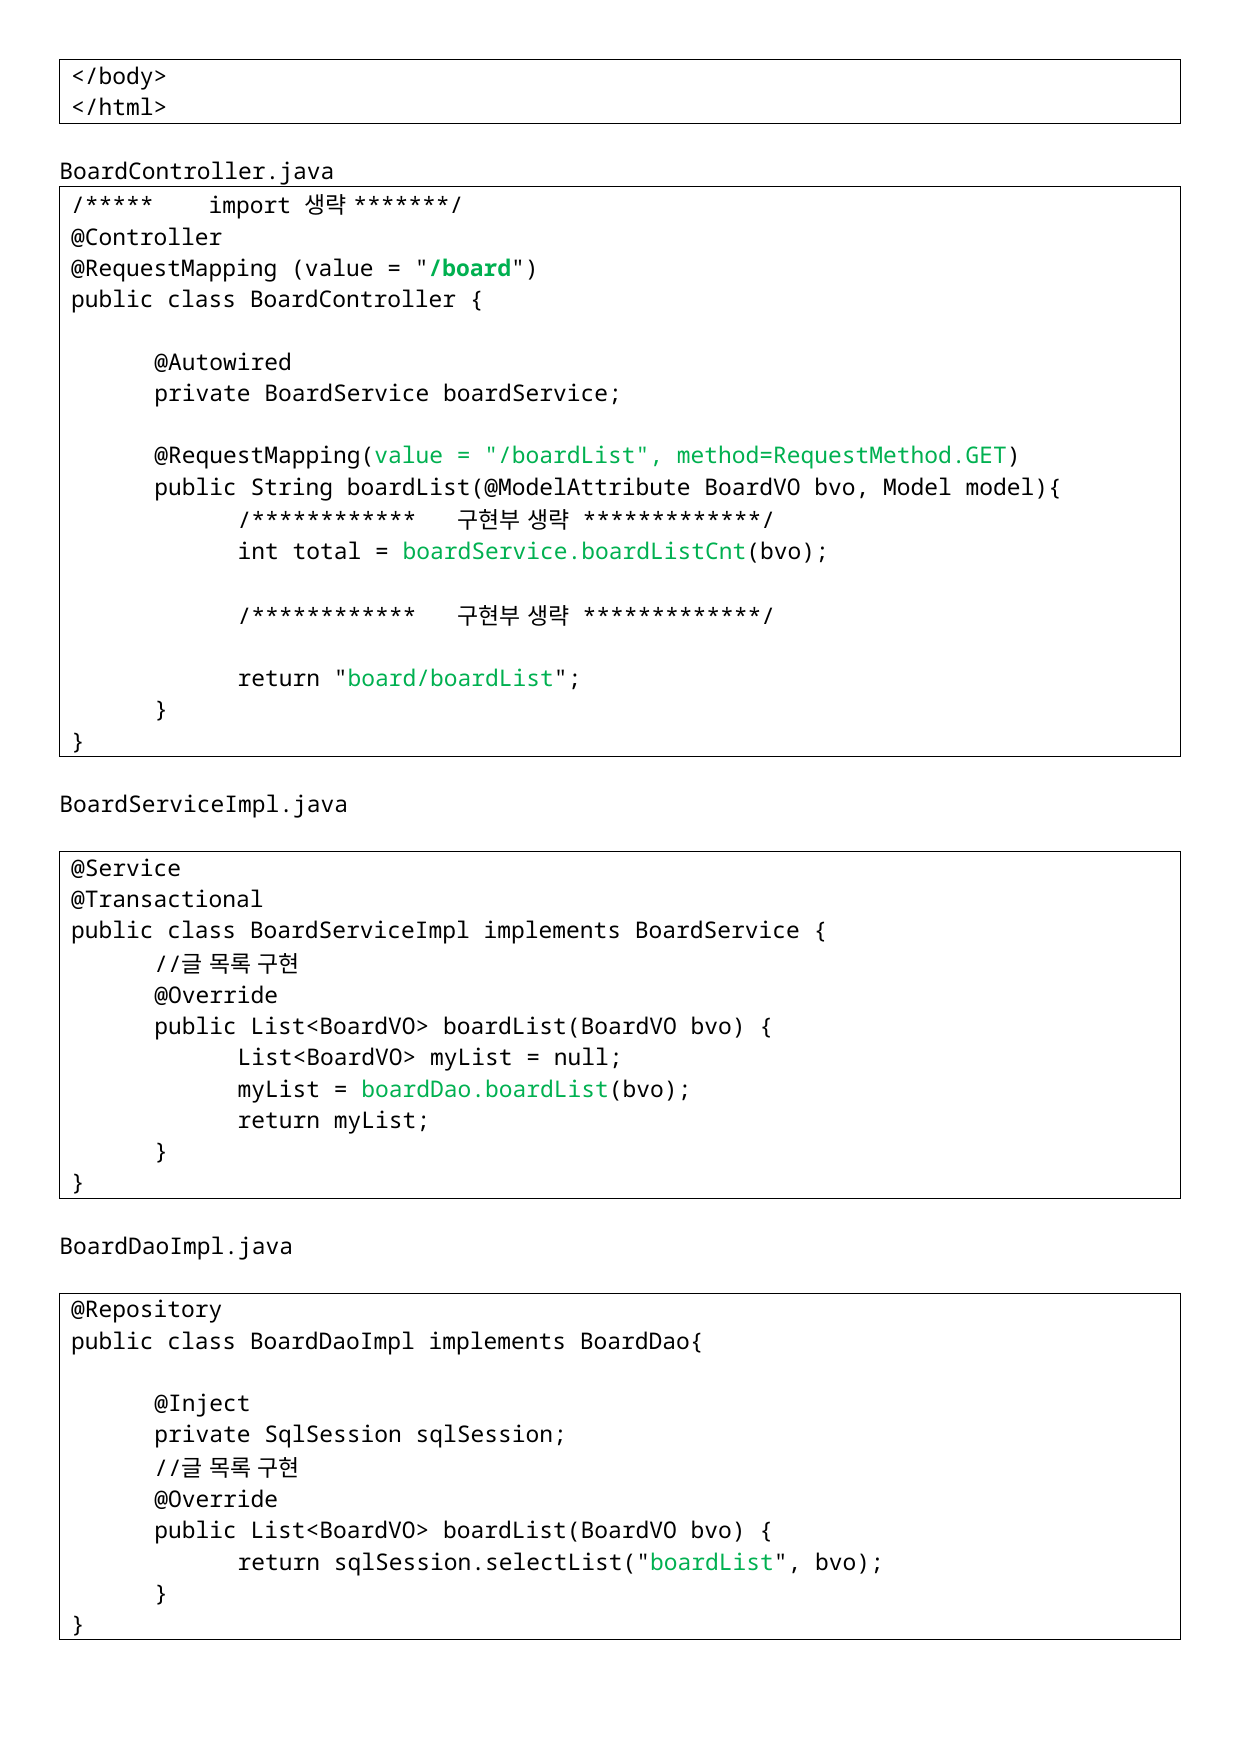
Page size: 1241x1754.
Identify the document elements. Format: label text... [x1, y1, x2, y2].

text BoardDaoImpl.java [59, 1230, 1181, 1261]
table_header @Service @Transactional public class BoardServiceImpl implements BoardService { //글 목록 구현 @Override public List<BoardVO> boardList(BoardVO bvo) { List<BoardVO> myList = null; myList = boardDao.boardList(bvo); return myList; } } [60, 852, 1180, 1198]
text BoardController.java [59, 155, 1181, 186]
table_header /***** import 생략 *******/ @Controller @RequestMapping (value = "/board") public class BoardController { @Autowired private BoardService boardService; @RequestMapping(value = "/boardList", method=RequestMethod.GET) public String boardList(@ModelAttribute BoardVO bvo, Model model){ /************ 구현부 생략 *************/ int total = boardService.boardListCnt(bvo); /************ 구현부 생략 *************/ return "board/boardList"; } } [60, 187, 1180, 756]
table_header @Repository public class BoardDaoImpl implements BoardDao{ @Inject private SqlSession sqlSession; //글 목록 구현 @Override public List<BoardVO> boardList(BoardVO bvo) { return sqlSession.selectList("boardList", bvo); } } [60, 1294, 1180, 1639]
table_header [60, 60, 1180, 123]
text BoardServiceImpl.java [59, 788, 1181, 819]
